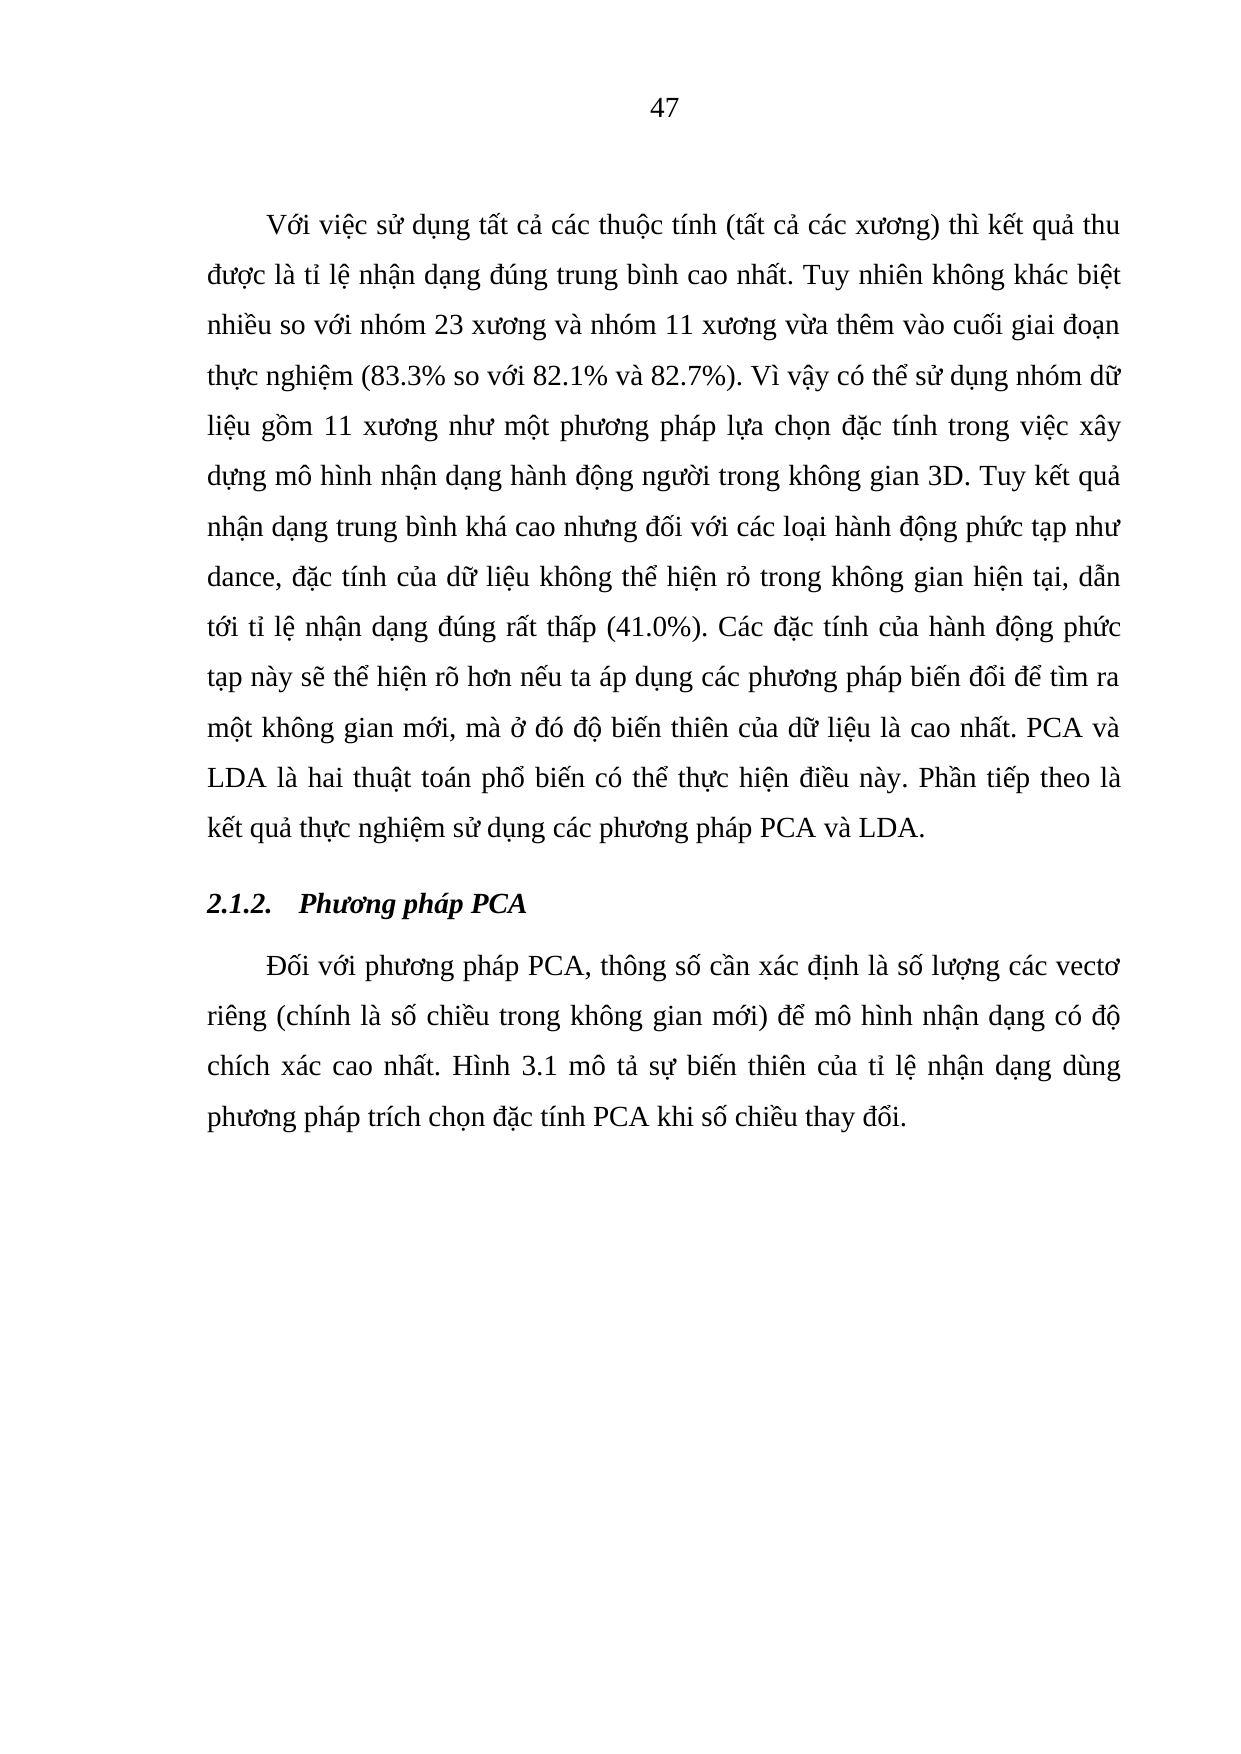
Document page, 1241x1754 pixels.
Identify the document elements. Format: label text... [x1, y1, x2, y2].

text Đối với phương pháp PCA, thông số cần xác định là số lượng các vectơ riêng (chính là số chiều trong không gian mới) để mô hình nhận dạng có độ chích xác cao nhất. Hình 3.1 mô tả sự biến thiên của tỉ lệ nhận dạng dùng phương pháp trích chọn đặc tính PCA khi số chiều thay đổi. [207, 948, 1122, 1132]
subtitle Phương pháp PCA [207, 886, 1122, 919]
text Với việc sử dụng tất cả các thuộc tính (tất cả các xương) thì kết quả thu được là tỉ lệ nhận dạng đúng trung bình cao nhất. Tuy nhiên không khác biệt nhiều so với nhóm 23 xương và nhóm 11 xương vừa thêm vào cuối giai đoạn thực nghiệm (83.3% so với 82.1% và 82.7%). Vì vậy có thể sử dụng nhóm dữ liệu gồm 11 xương như một phương pháp lựa chọn đặc tính trong việc xây dựng mô hình nhận dạng hành động người trong không gian 3D. Tuy kết quả nhận dạng trung bình khá cao nhưng đối với các loại hành động phức tạp như dance, đặc tính của dữ liệu không thể hiện rỏ trong không gian hiện tại, dẫn tới tỉ lệ nhận dạng đúng rất thấp (41.0%). Các đặc tính của hành động phức tạp này sẽ thể hiện rõ hơn nếu ta áp dụng các phương pháp biến đổi để tìm ra một không gian mới, mà ở đó độ biến thiên của dữ liệu là cao nhất. PCA và LDA là hai thuật toán phổ biến có thể thực hiện điều này. Phần tiếp theo là kết quả thực nghiệm sử dụng các phương pháp PCA và LDA. [207, 207, 1122, 844]
